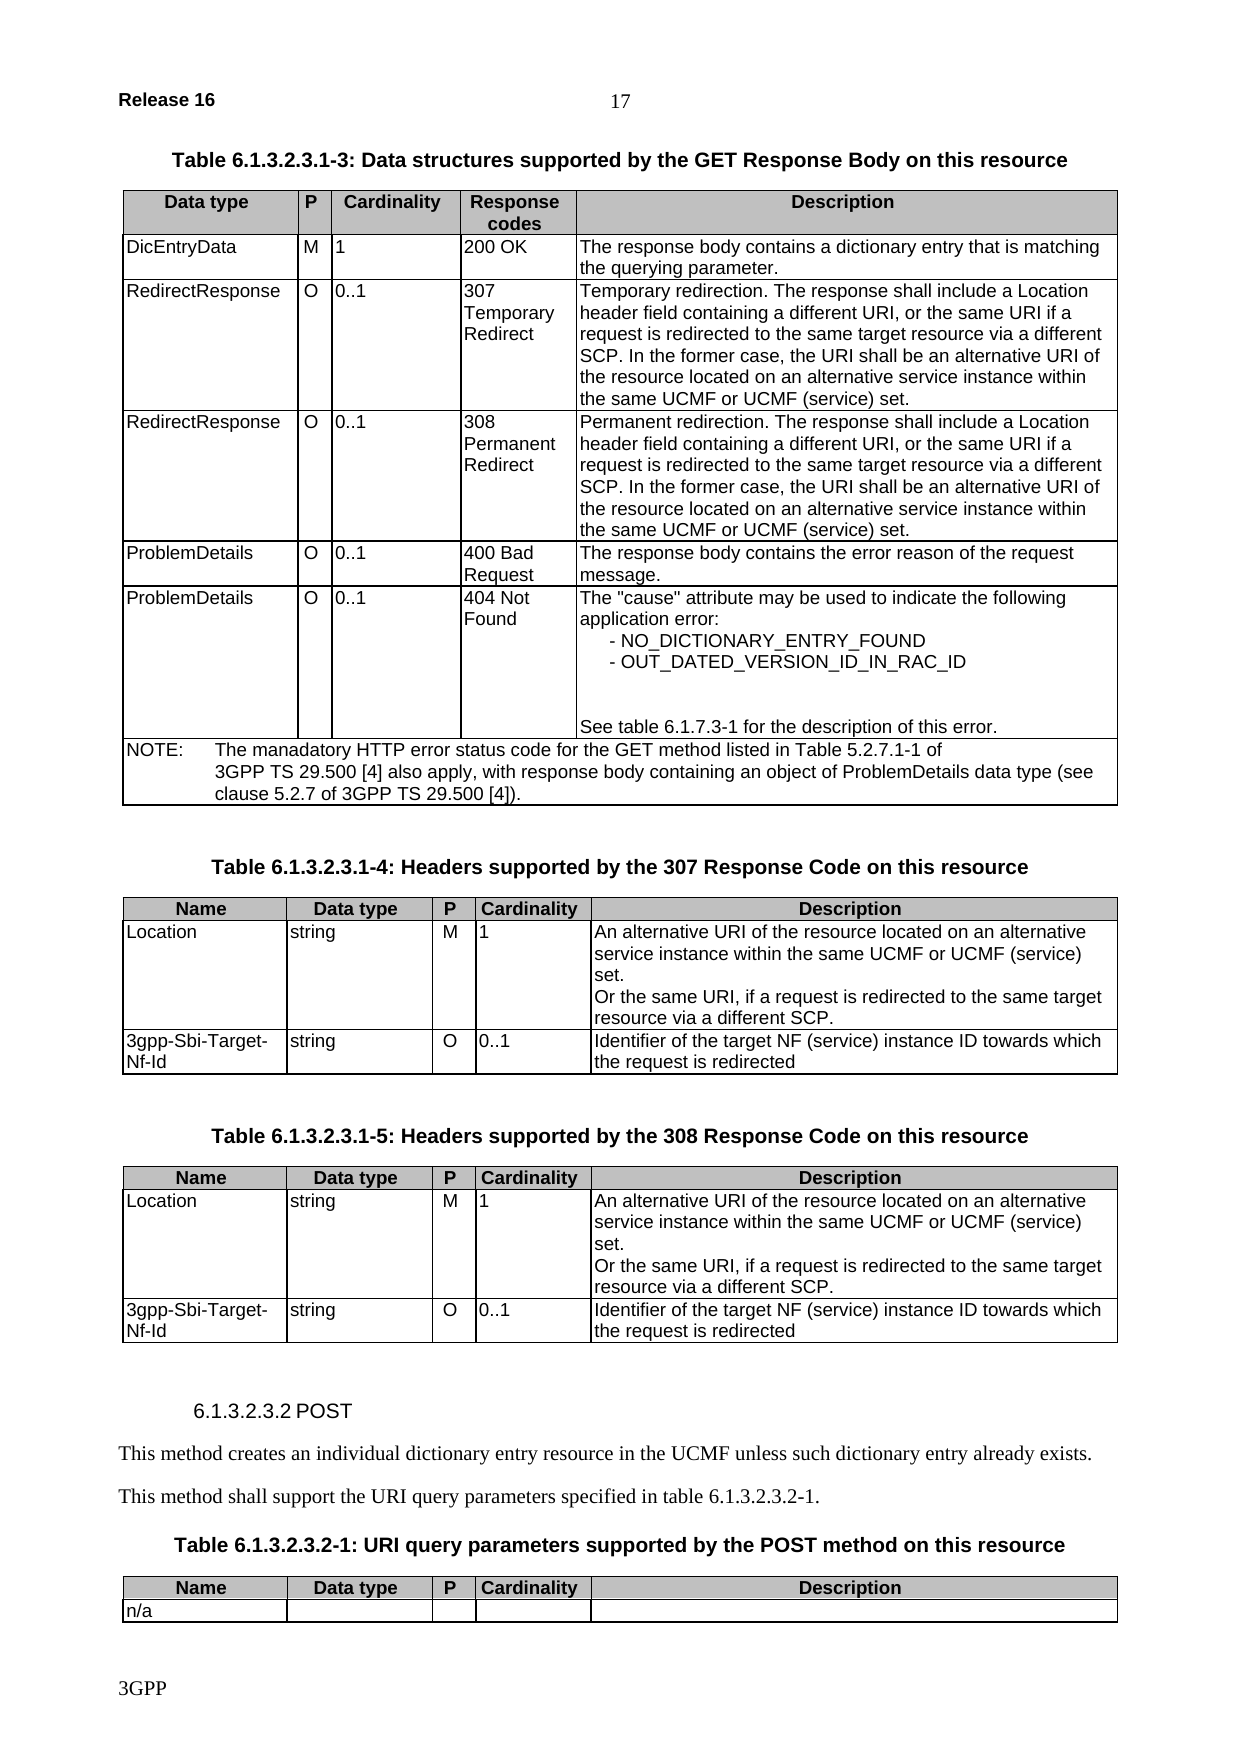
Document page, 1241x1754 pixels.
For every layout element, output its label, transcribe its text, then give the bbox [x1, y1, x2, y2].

table_header P [433, 898, 475, 920]
table_cell n/a [124, 1600, 286, 1621]
table_header Data type [124, 191, 298, 234]
table_cell [592, 1600, 1117, 1621]
table_cell RedirectResponse [124, 411, 297, 540]
table_header Cardinality [476, 898, 591, 920]
text Table 6.1.3.2.3.1-5: Headers supported by the 308 Response Code on this resource [118, 1123, 1122, 1147]
subtitle 6.1.3.2.3.2 POST [193, 1399, 1122, 1423]
table_cell 0..1 [477, 1030, 590, 1073]
table_header P [433, 1167, 475, 1189]
table_cell [477, 1600, 590, 1621]
table_cell string [288, 1030, 432, 1073]
table_cell 0..1 [477, 1299, 590, 1342]
table_header Data type [287, 898, 432, 920]
table_cell string [288, 1190, 432, 1298]
table_header Description [592, 1577, 1117, 1598]
text This method creates an individual dictionary entry resource in the UCMF unless such dictionary entry already exists. [118, 1441, 1122, 1465]
table_cell 200 OK [462, 235, 576, 278]
table_header Name [124, 1167, 286, 1189]
table_cell NOTE: The manadatory HTTP error status code for the GET method listed in Table 5.2.7.1-1 of 3GPP TS 29.500 [4] also apply, with response body containing an object of ProblemDetails data type (see clause 5.2.7 of 3GPP TS 29.500 [4]). [124, 739, 1117, 804]
text Table 6.1.3.2.3.1-3: Data structures supported by the GET Response Body on this resource [118, 147, 1122, 171]
table_cell O [299, 411, 331, 540]
table_cell [288, 1600, 432, 1621]
table_header Name [124, 898, 286, 920]
table_cell ProblemDetails [124, 542, 297, 585]
table_cell O [299, 587, 331, 738]
table_cell 307 Temporary Redirect [462, 280, 576, 409]
table_header Data type [287, 1167, 432, 1189]
table_cell 3gpp-Sbi-Target-Nf-Id [124, 1299, 286, 1342]
table_cell M [433, 921, 475, 1029]
table_cell M [433, 1190, 475, 1298]
table_cell Identifier of the target NF (service) instance ID towards which the request is redirected [592, 1299, 1117, 1342]
table_header Cardinality [332, 191, 460, 234]
table_cell DicEntryData [124, 235, 297, 278]
table_cell 404 Not Found [462, 587, 576, 738]
table_cell An alternative URI of the resource located on an alternative service instance within the same UCMF or UCMF (service) set. Or the same URI, if a request is redirected to the same target resource via a different SCP. [592, 921, 1117, 1029]
table_header Cardinality [476, 1167, 591, 1189]
table_cell 0..1 [333, 411, 460, 540]
table_cell Location [124, 1190, 286, 1298]
table_cell Temporary redirection. The response shall include a Location header field containing a different URI, or the same URI if a request is redirected to the same target resource via a different SCP. In the former case, the URI shall be an alternative URI of the resource located on an alternative service instance within the same UCMF or UCMF (service) set. [577, 280, 1117, 409]
table_cell The response body contains a dictionary entry that is matching the querying parameter. [577, 235, 1117, 278]
table_cell O [299, 542, 331, 585]
table_header Description [577, 191, 1117, 234]
table_cell RedirectResponse [124, 280, 297, 409]
table_cell Location [124, 921, 286, 1029]
table_header Response codes [461, 191, 576, 234]
table_cell ProblemDetails [124, 587, 297, 738]
table_cell 400 Bad Request [462, 542, 576, 585]
table_header Description [592, 1167, 1117, 1189]
text Table 6.1.3.2.3.2-1: URI query parameters supported by the POST method on this resource [118, 1533, 1122, 1557]
table_cell 3gpp-Sbi-Target-Nf-Id [124, 1030, 286, 1073]
table_cell O [299, 280, 331, 409]
text Table 6.1.3.2.3.1-4: Headers supported by the 307 Response Code on this resource [118, 854, 1122, 878]
table_header P [299, 191, 331, 234]
table_cell [433, 1600, 475, 1621]
table_cell string [288, 1299, 432, 1342]
table_cell 1 [333, 235, 460, 278]
table_cell Identifier of the target NF (service) instance ID towards which the request is redirected [592, 1030, 1117, 1073]
table_cell Permanent redirection. The response shall include a Location header field containing a different URI, or the same URI if a request is redirected to the same target resource via a different SCP. In the former case, the URI shall be an alternative URI of the resource located on an alternative service instance within the same UCMF or UCMF (service) set. [577, 411, 1117, 540]
table_header Name [124, 1577, 287, 1598]
table_cell 0..1 [333, 542, 460, 585]
table_cell string [288, 921, 432, 1029]
table_header Cardinality [476, 1577, 591, 1598]
table_cell 308 Permanent Redirect [462, 411, 576, 540]
table_header Description [592, 898, 1117, 920]
table_cell M [299, 235, 331, 278]
table_cell 1 [477, 921, 590, 1029]
table_header Data type [288, 1577, 432, 1598]
table_cell O [433, 1299, 475, 1342]
table_cell 0..1 [333, 280, 460, 409]
table_header P [433, 1577, 475, 1598]
table_cell 1 [477, 1190, 590, 1298]
table_cell O [433, 1030, 475, 1073]
text This method shall support the URI query parameters specified in table 6.1.3.2.3.2-1. [118, 1484, 1122, 1508]
table_cell The response body contains the error reason of the request message. [577, 542, 1117, 585]
table_cell 0..1 [333, 587, 460, 738]
table_cell An alternative URI of the resource located on an alternative service instance within the same UCMF or UCMF (service) set. Or the same URI, if a request is redirected to the same target resource via a different SCP. [592, 1190, 1117, 1298]
table_cell The "cause" attribute may be used to indicate the following application error: - NO_DICTIONARY_ENTRY_FOUND - OUT_DATED_VERSION_ID_IN_RAC_ID See table 6.1.7.3-1 for the description of this error. [577, 587, 1117, 738]
